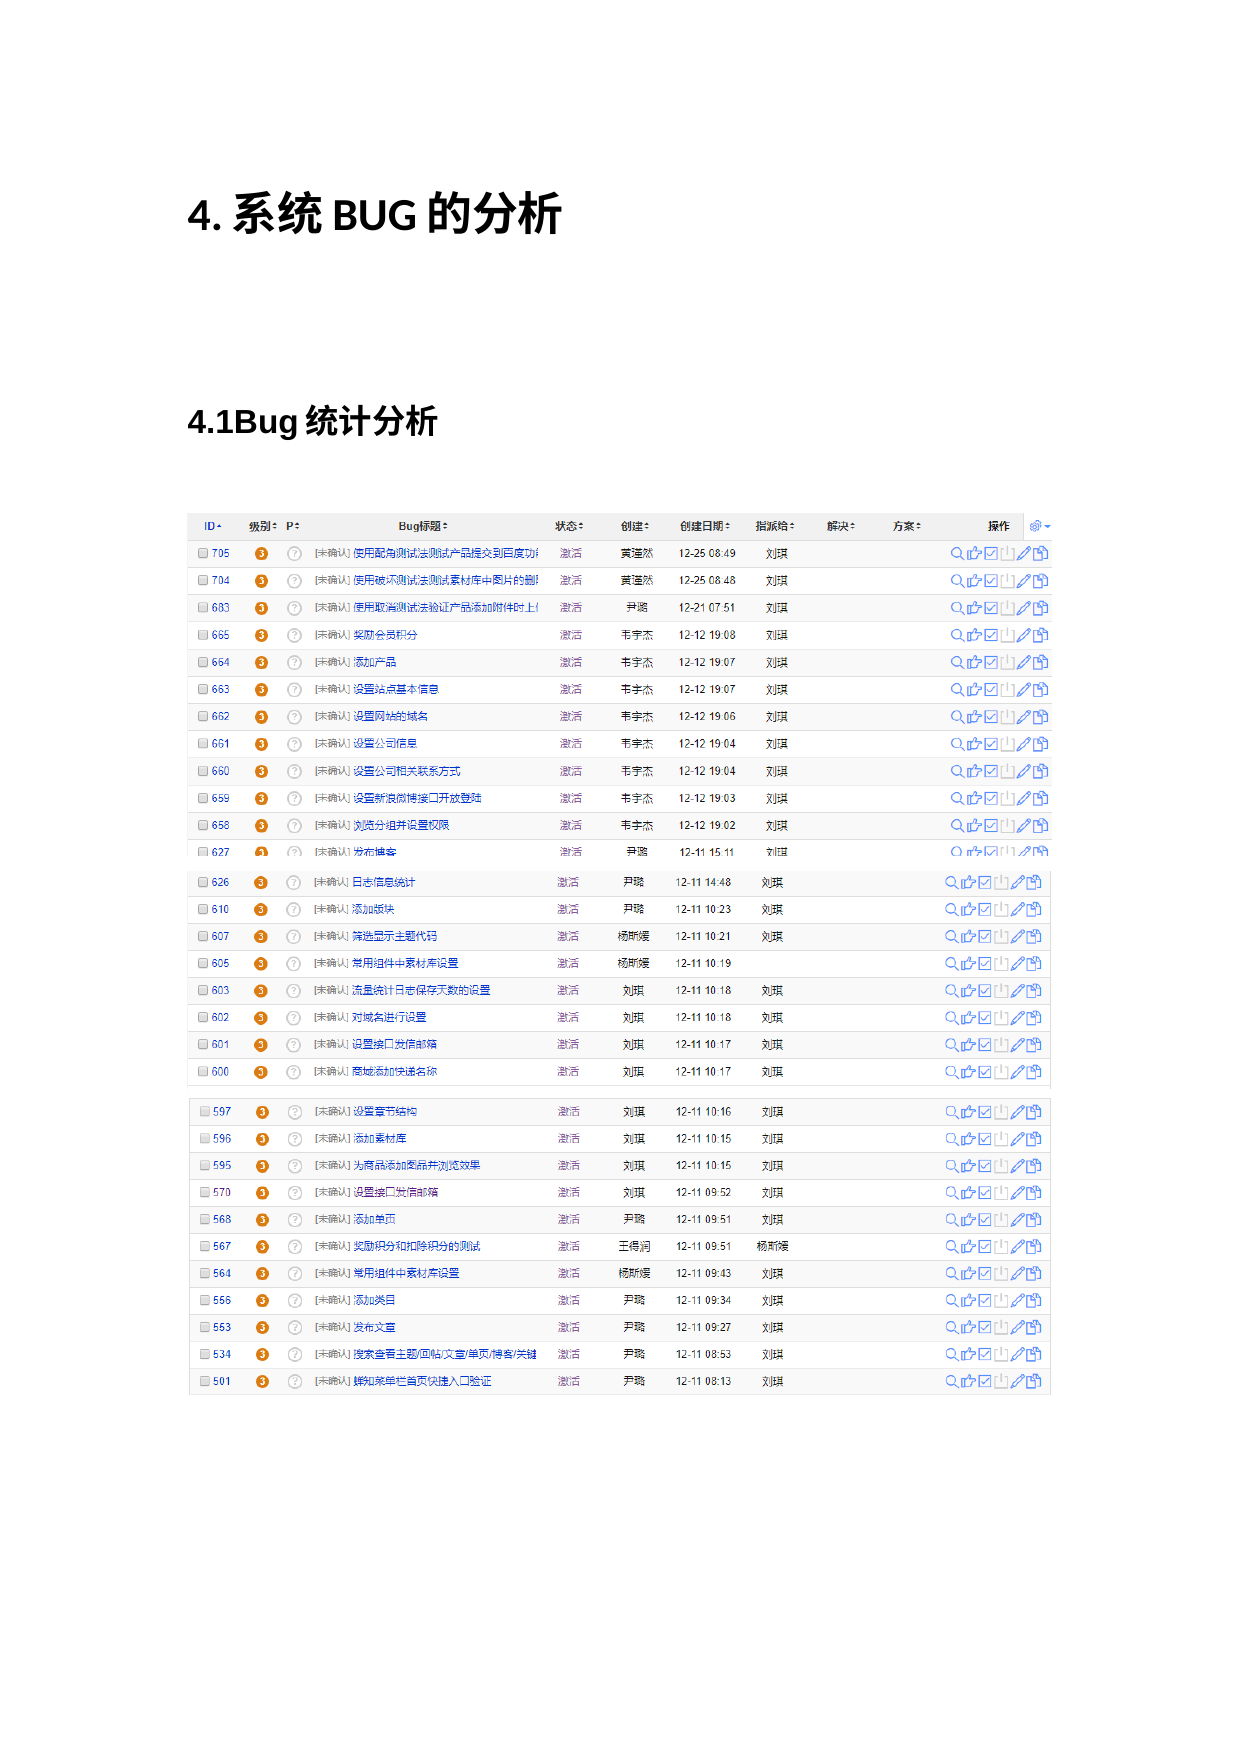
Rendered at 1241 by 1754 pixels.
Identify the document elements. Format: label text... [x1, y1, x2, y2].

picture [187, 513, 1053, 856]
picture [187, 871, 1053, 1089]
picture [187, 1098, 1052, 1395]
subtitle 系统BUG的分析 [187, 162, 1053, 259]
subtitle 4.1Bug统计分析 [187, 387, 1053, 452]
